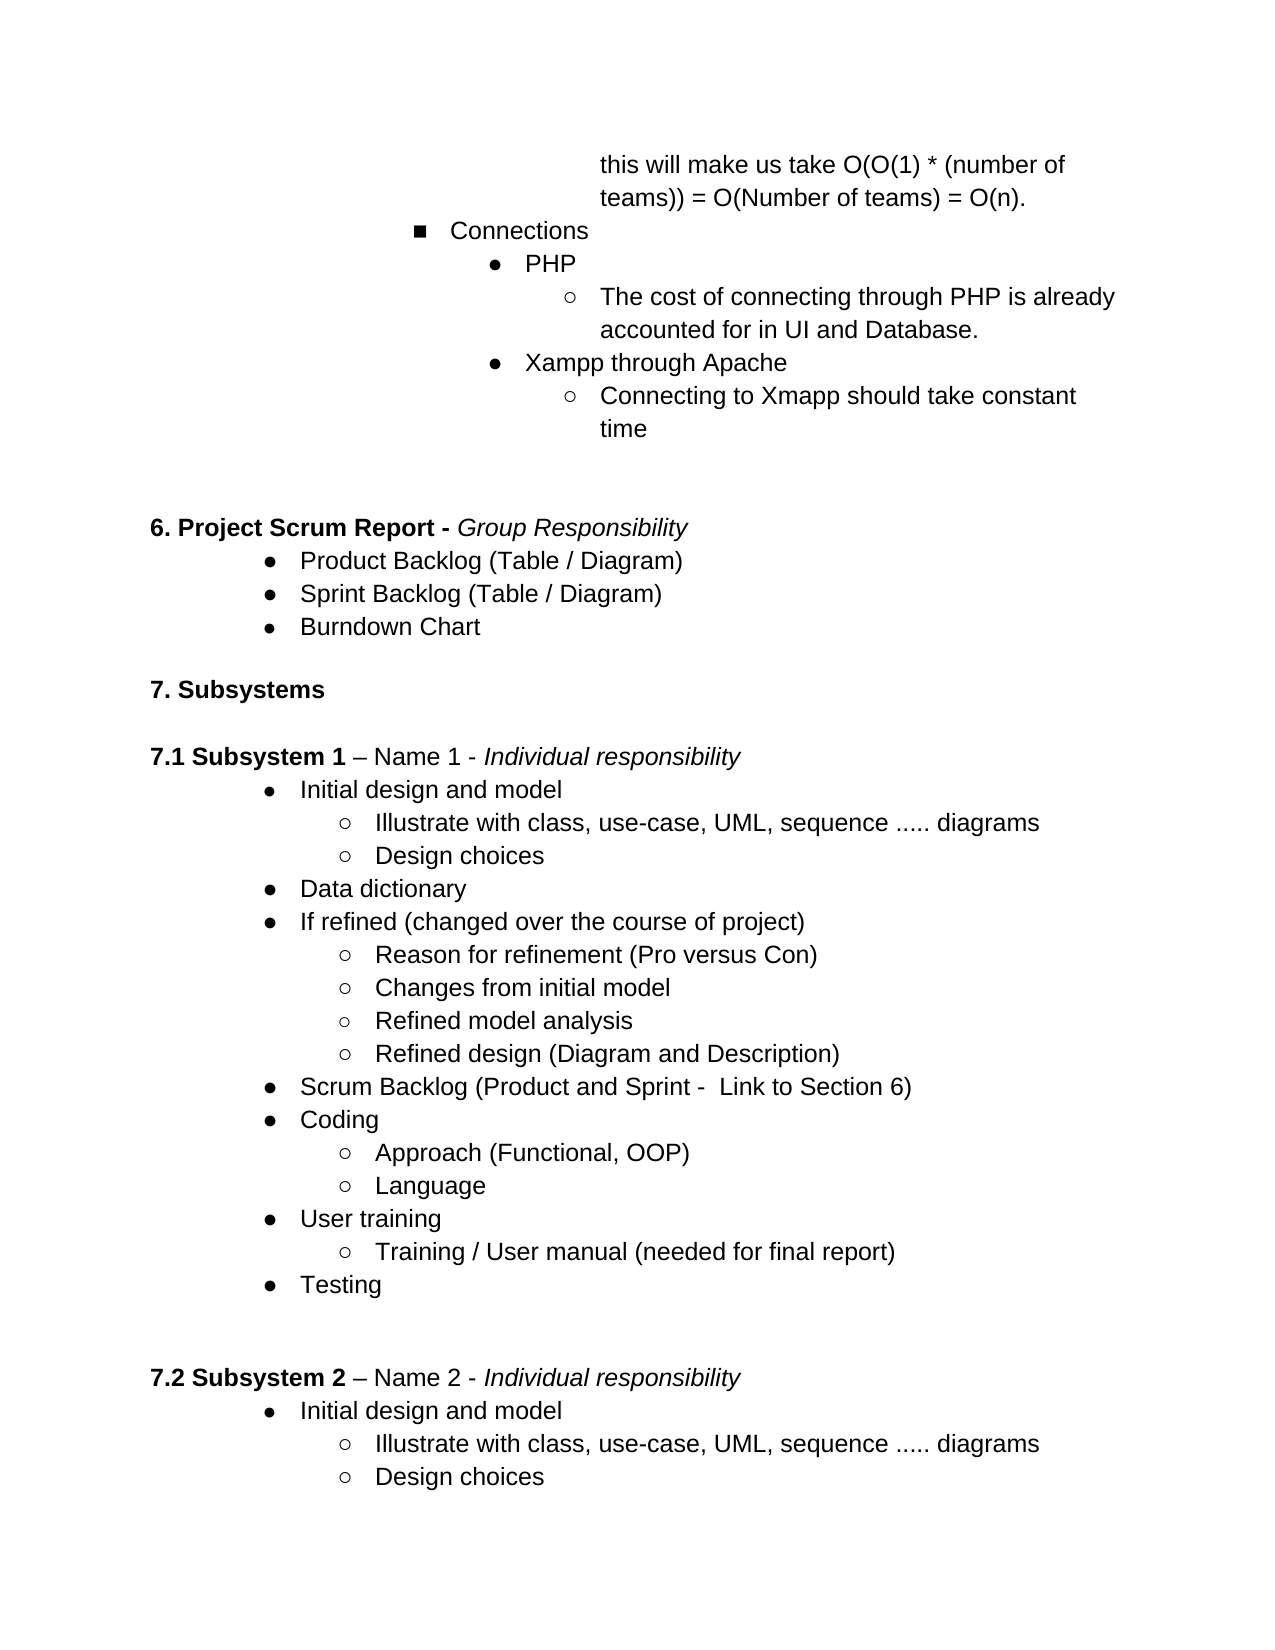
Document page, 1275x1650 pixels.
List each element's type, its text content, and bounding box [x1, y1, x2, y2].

list Coding [262, 1105, 1125, 1133]
list PHP [487, 249, 1125, 278]
list Language [337, 1171, 1125, 1199]
list Refined design (Diagram and Description) [337, 1039, 1125, 1067]
list Illustrate with class, use-case, UML, sequence ..... diagrams [337, 808, 1125, 836]
list Data dictionary [262, 874, 1125, 902]
text 7. Subsystems [150, 676, 1125, 704]
list Connecting to Xmapp should take constant time [562, 381, 1125, 443]
text 7.1 Subsystem 1 – Name 1 - Individual responsibility [150, 742, 1125, 770]
list Design choices [337, 841, 1125, 869]
list If refined (changed over the course of project) [262, 907, 1125, 935]
list Initial design and model [262, 1396, 1125, 1425]
text 7.2 Subsystem 2 – Name 2 - Individual responsibility [150, 1363, 1125, 1392]
list Refined model analysis [337, 1006, 1125, 1034]
list Approach (Functional, OOP) [337, 1138, 1125, 1167]
list Reason for refinement (Pro versus Con) [337, 940, 1125, 968]
list The cost of connecting through PHP is already accounted for in UI and Database. [562, 282, 1125, 344]
list Changes from initial model [337, 973, 1125, 1001]
list Xampp through Apache [487, 348, 1125, 377]
list Initial design and model [262, 774, 1125, 803]
list User training [262, 1204, 1125, 1233]
list Design choices [337, 1462, 1125, 1491]
list Testing [262, 1270, 1125, 1299]
list Training / User manual (needed for final report) [337, 1237, 1125, 1266]
list Connections [412, 216, 1125, 245]
text 6. Project Scrum Report - Group Responsibility [150, 513, 1125, 542]
list Sprint Backlog (Table / Diagram) [262, 579, 1125, 608]
list Product Backlog (Table / Diagram) [262, 546, 1125, 575]
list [562, 150, 1125, 212]
list Scrum Backlog (Product and Sprint - Link to Section 6) [262, 1072, 1125, 1101]
list Burndown Chart [262, 612, 1125, 641]
list Illustrate with class, use-case, UML, sequence ..... diagrams [337, 1429, 1125, 1458]
